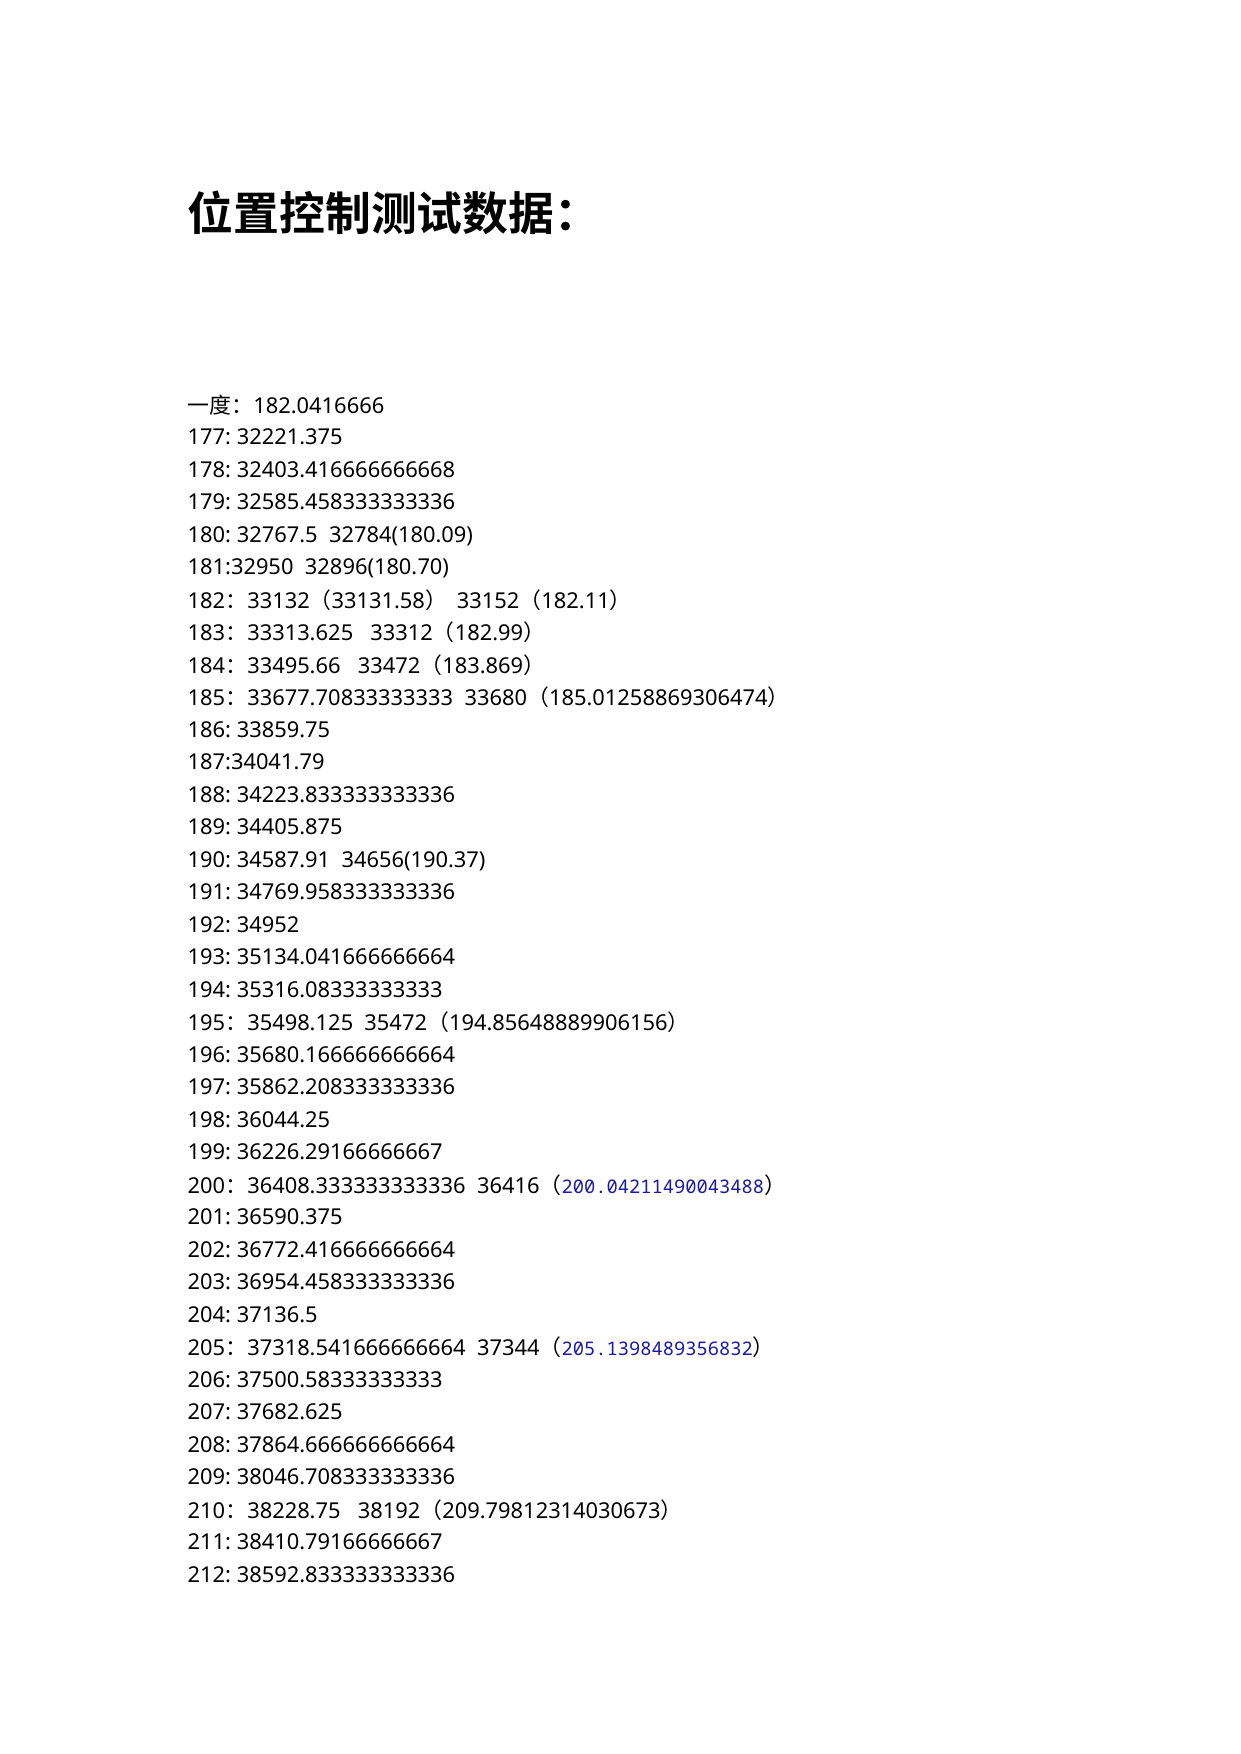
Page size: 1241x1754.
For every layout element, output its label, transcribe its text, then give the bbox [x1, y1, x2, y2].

subtitle 位置控制测试数据： [187, 162, 1053, 259]
text 189: 34405.875 [187, 810, 1053, 842]
text 208: 37864.666666666664 [187, 1427, 1053, 1460]
text 191: 34769.958333333336 [187, 875, 1053, 907]
text 177: 32221.375 [187, 420, 1053, 452]
text 211: 38410.79166666667 [187, 1525, 1053, 1557]
text 193: 35134.041666666664 [187, 940, 1053, 972]
text 203: 36954.458333333336 [187, 1265, 1053, 1297]
text 184：33495.66 33472（183.869） [187, 647, 1053, 680]
text 195：35498.125 35472（194.85648889906156） [187, 1005, 1053, 1037]
text 180: 32767.5 32784(180.09) [187, 517, 1053, 550]
text 182：33132（33131.58） 33152（182.11） [187, 582, 1053, 615]
text 199: 36226.29166666667 [187, 1135, 1053, 1167]
text 186: 33859.75 [187, 712, 1053, 745]
text 210：38228.75 38192（209.79812314030673） [187, 1492, 1053, 1525]
text 一度：182.0416666 [187, 387, 1053, 420]
text 187:34041.79 [187, 745, 1053, 777]
text 181:32950 32896(180.70) [187, 550, 1053, 582]
text 178: 32403.416666666668 [187, 452, 1053, 485]
text 202: 36772.416666666664 [187, 1232, 1053, 1265]
text 198: 36044.25 [187, 1102, 1053, 1135]
text 194: 35316.08333333333 [187, 972, 1053, 1005]
text 209: 38046.708333333336 [187, 1460, 1053, 1492]
text 192: 34952 [187, 907, 1053, 940]
text 207: 37682.625 [187, 1395, 1053, 1427]
text 206: 37500.58333333333 [187, 1362, 1053, 1395]
text 204: 37136.5 [187, 1297, 1053, 1330]
text 200：36408.333333333336 36416（200.04211490043488） [187, 1167, 1053, 1200]
text 185：33677.70833333333 33680（185.01258869306474） [187, 680, 1053, 712]
text 183：33313.625 33312（182.99） [187, 615, 1053, 647]
text 205：37318.541666666664 37344（205.1398489356832） [187, 1330, 1053, 1362]
text 197: 35862.208333333336 [187, 1070, 1053, 1102]
text 179: 32585.458333333336 [187, 485, 1053, 517]
text 190: 34587.91 34656(190.37) [187, 842, 1053, 875]
text 188: 34223.833333333336 [187, 777, 1053, 810]
text 212: 38592.833333333336 [187, 1557, 1053, 1590]
text 196: 35680.166666666664 [187, 1037, 1053, 1070]
text 201: 36590.375 [187, 1200, 1053, 1232]
